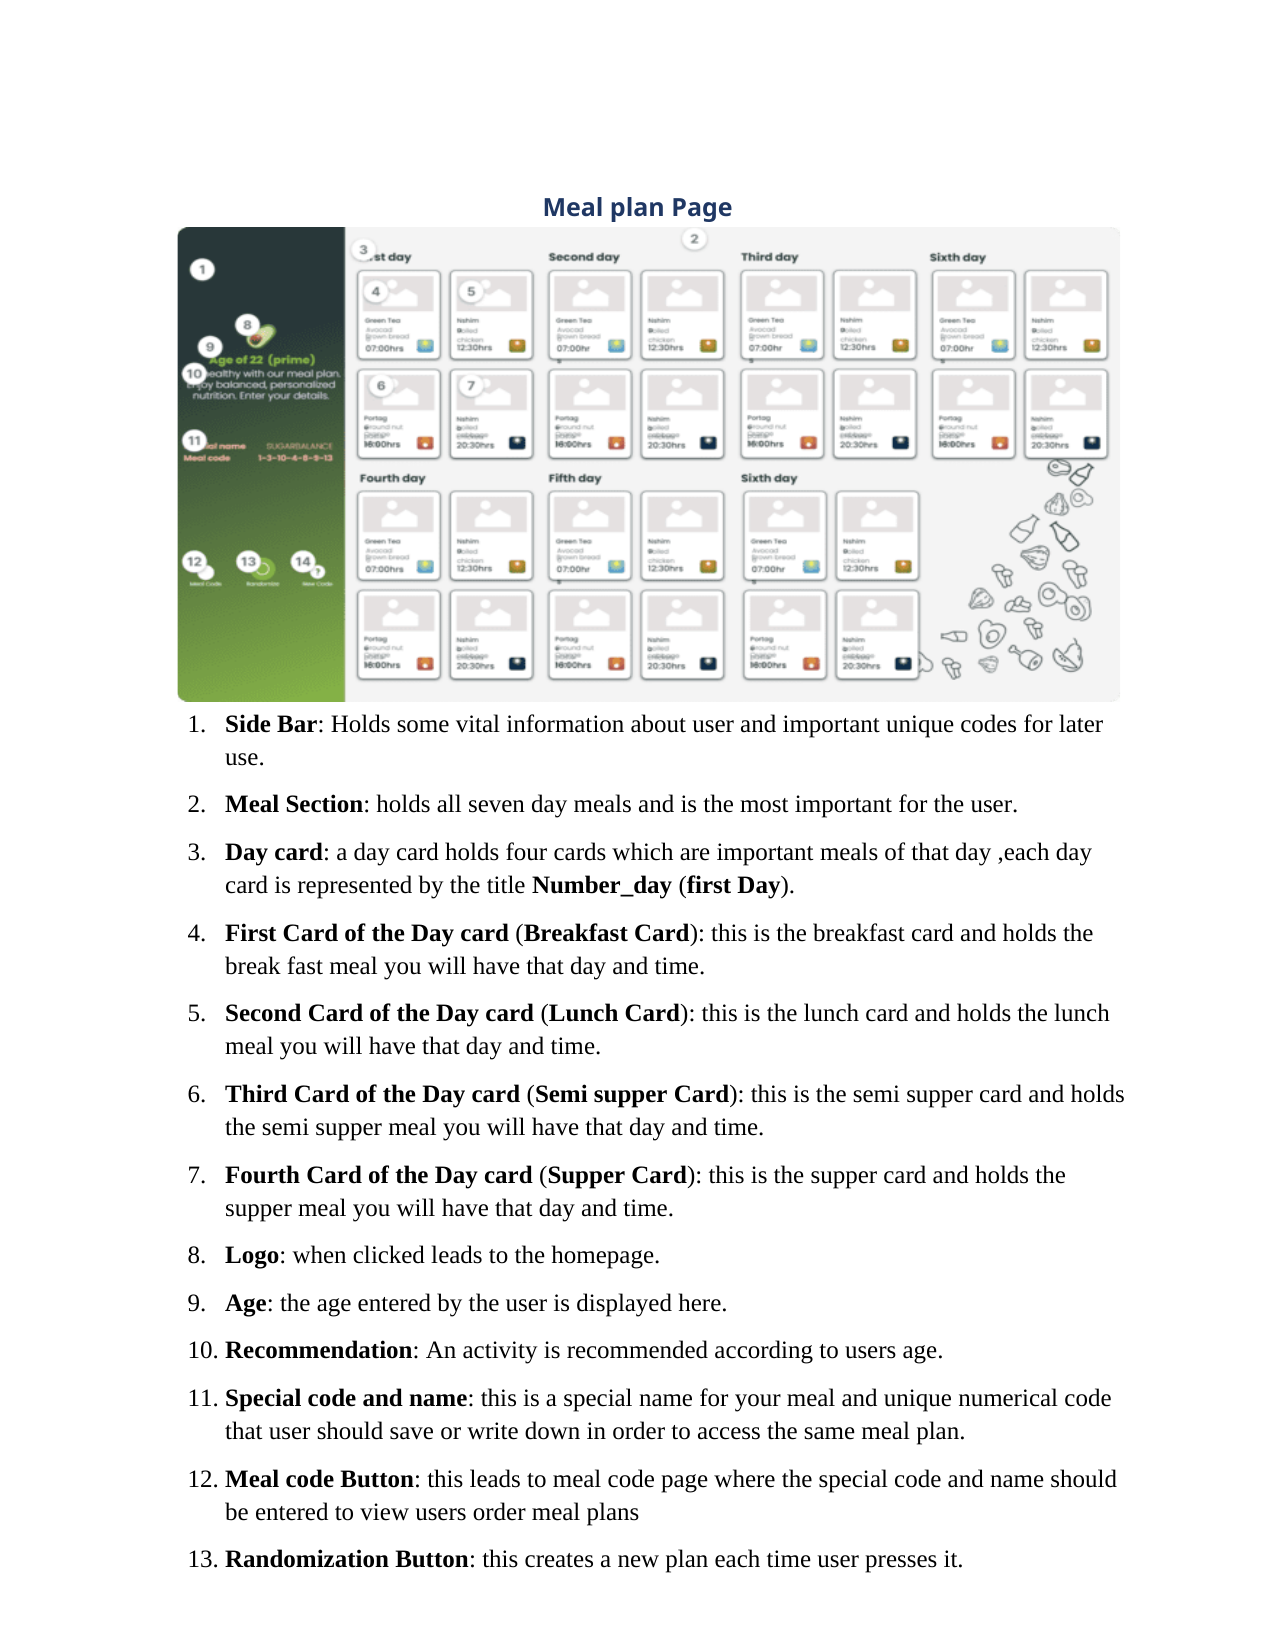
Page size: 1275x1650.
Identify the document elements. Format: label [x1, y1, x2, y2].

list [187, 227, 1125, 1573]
picture [177, 227, 1121, 702]
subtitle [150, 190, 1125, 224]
